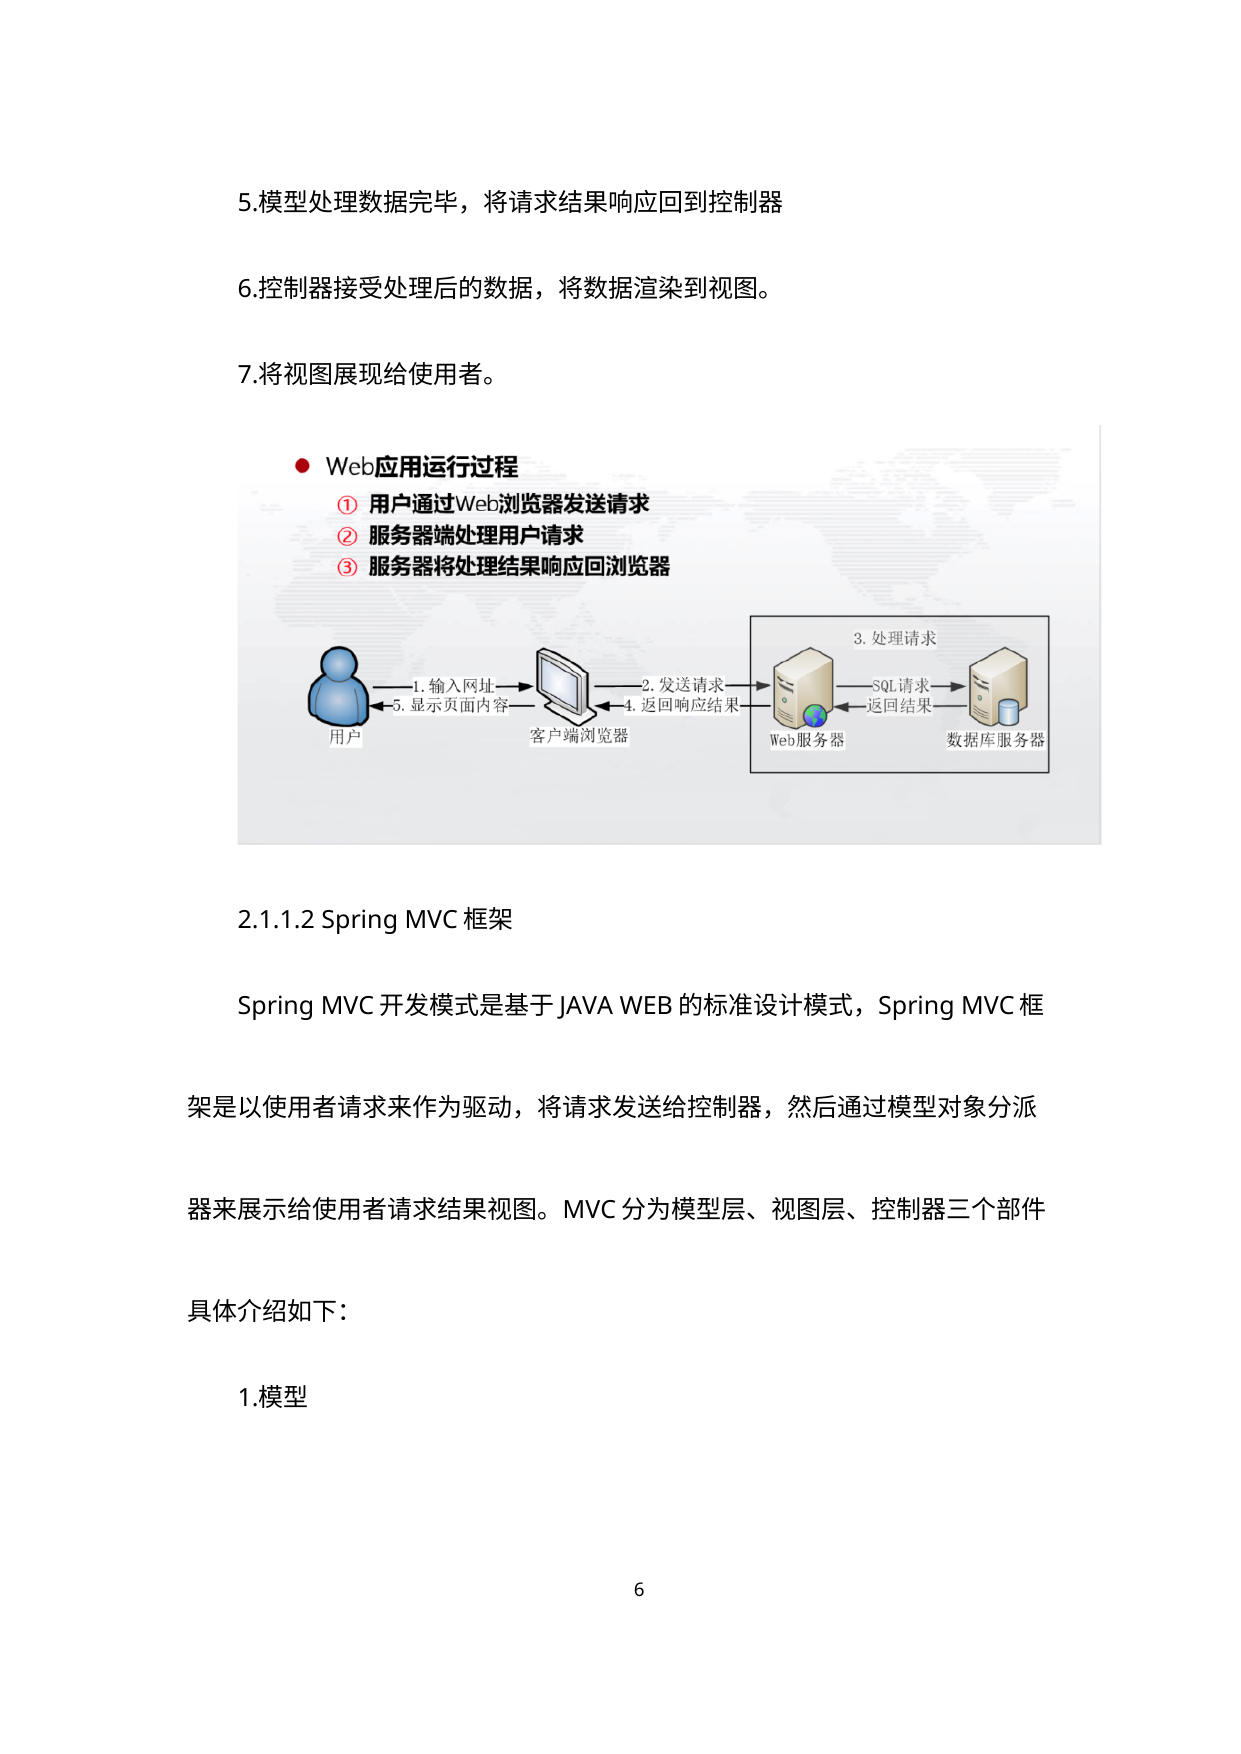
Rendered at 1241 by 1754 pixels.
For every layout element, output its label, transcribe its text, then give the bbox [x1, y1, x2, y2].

text 2.1.1.2 Spring MVC框架 [187, 883, 1053, 951]
text 6.控制器接受处理后的数据，将数据渲染到视图。 [187, 253, 1053, 321]
text Spring MVC开发模式是基于JAVA WEB的标准设计模式，Spring MVC框架是以使用者请求来作为驱动，将请求发送给控制器，然后通过模型对象分派器来展示给使用者请求结果视图。MVC分为模型层、视图层、控制器三个部件具体介绍如下： [187, 969, 1053, 1343]
picture [237, 425, 1103, 845]
text 1.模型 [187, 1361, 1053, 1429]
text 5.模型处理数据完毕，将请求结果响应回到控制器 [187, 167, 1053, 235]
text 7.将视图展现给使用者。 [187, 339, 1053, 407]
